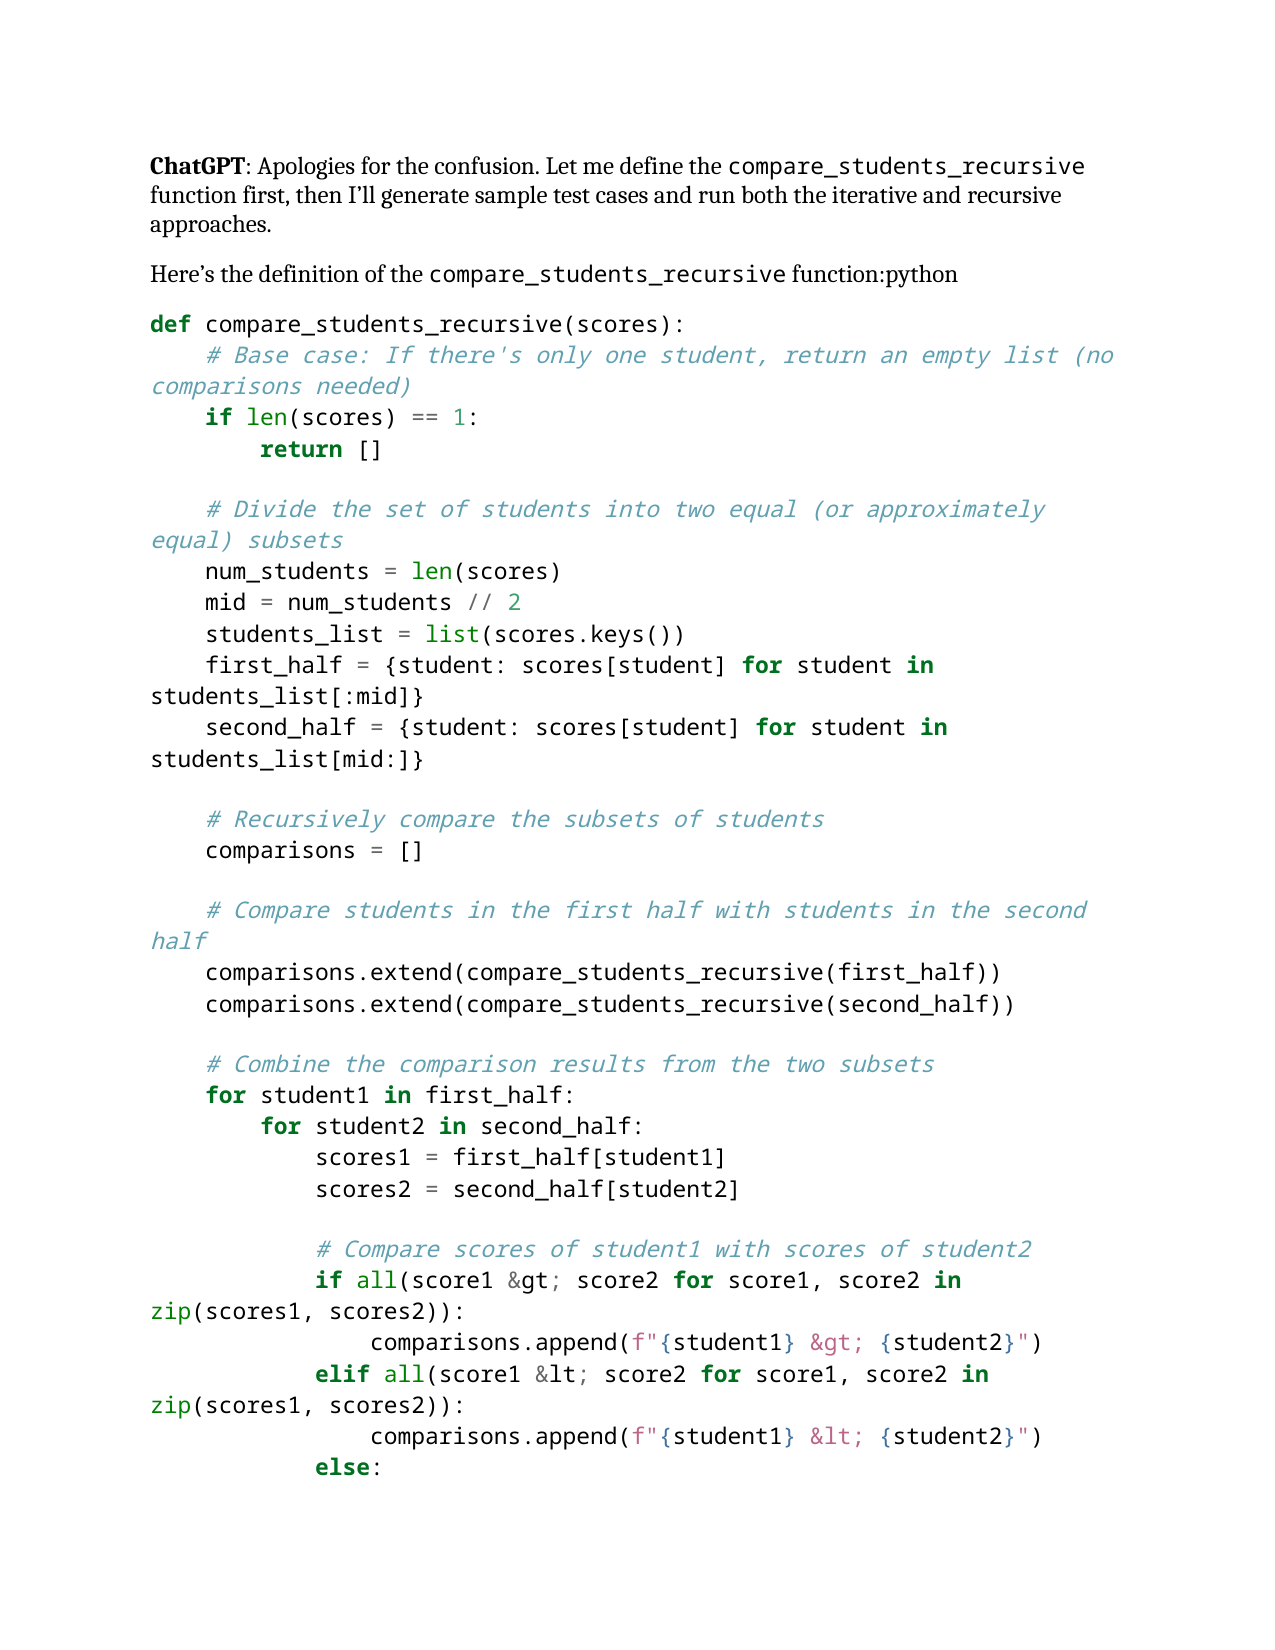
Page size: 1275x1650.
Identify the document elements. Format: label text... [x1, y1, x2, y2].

text Here’s the definition of the compare_students_recursive function:python [150, 257, 1125, 289]
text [150, 307, 1125, 1482]
text ChatGPT: Apologies for the confusion. Let me define the compare_students_recursive function first, then I’ll generate sample test cases and run both the iterative and recursive approaches. [150, 150, 1125, 239]
